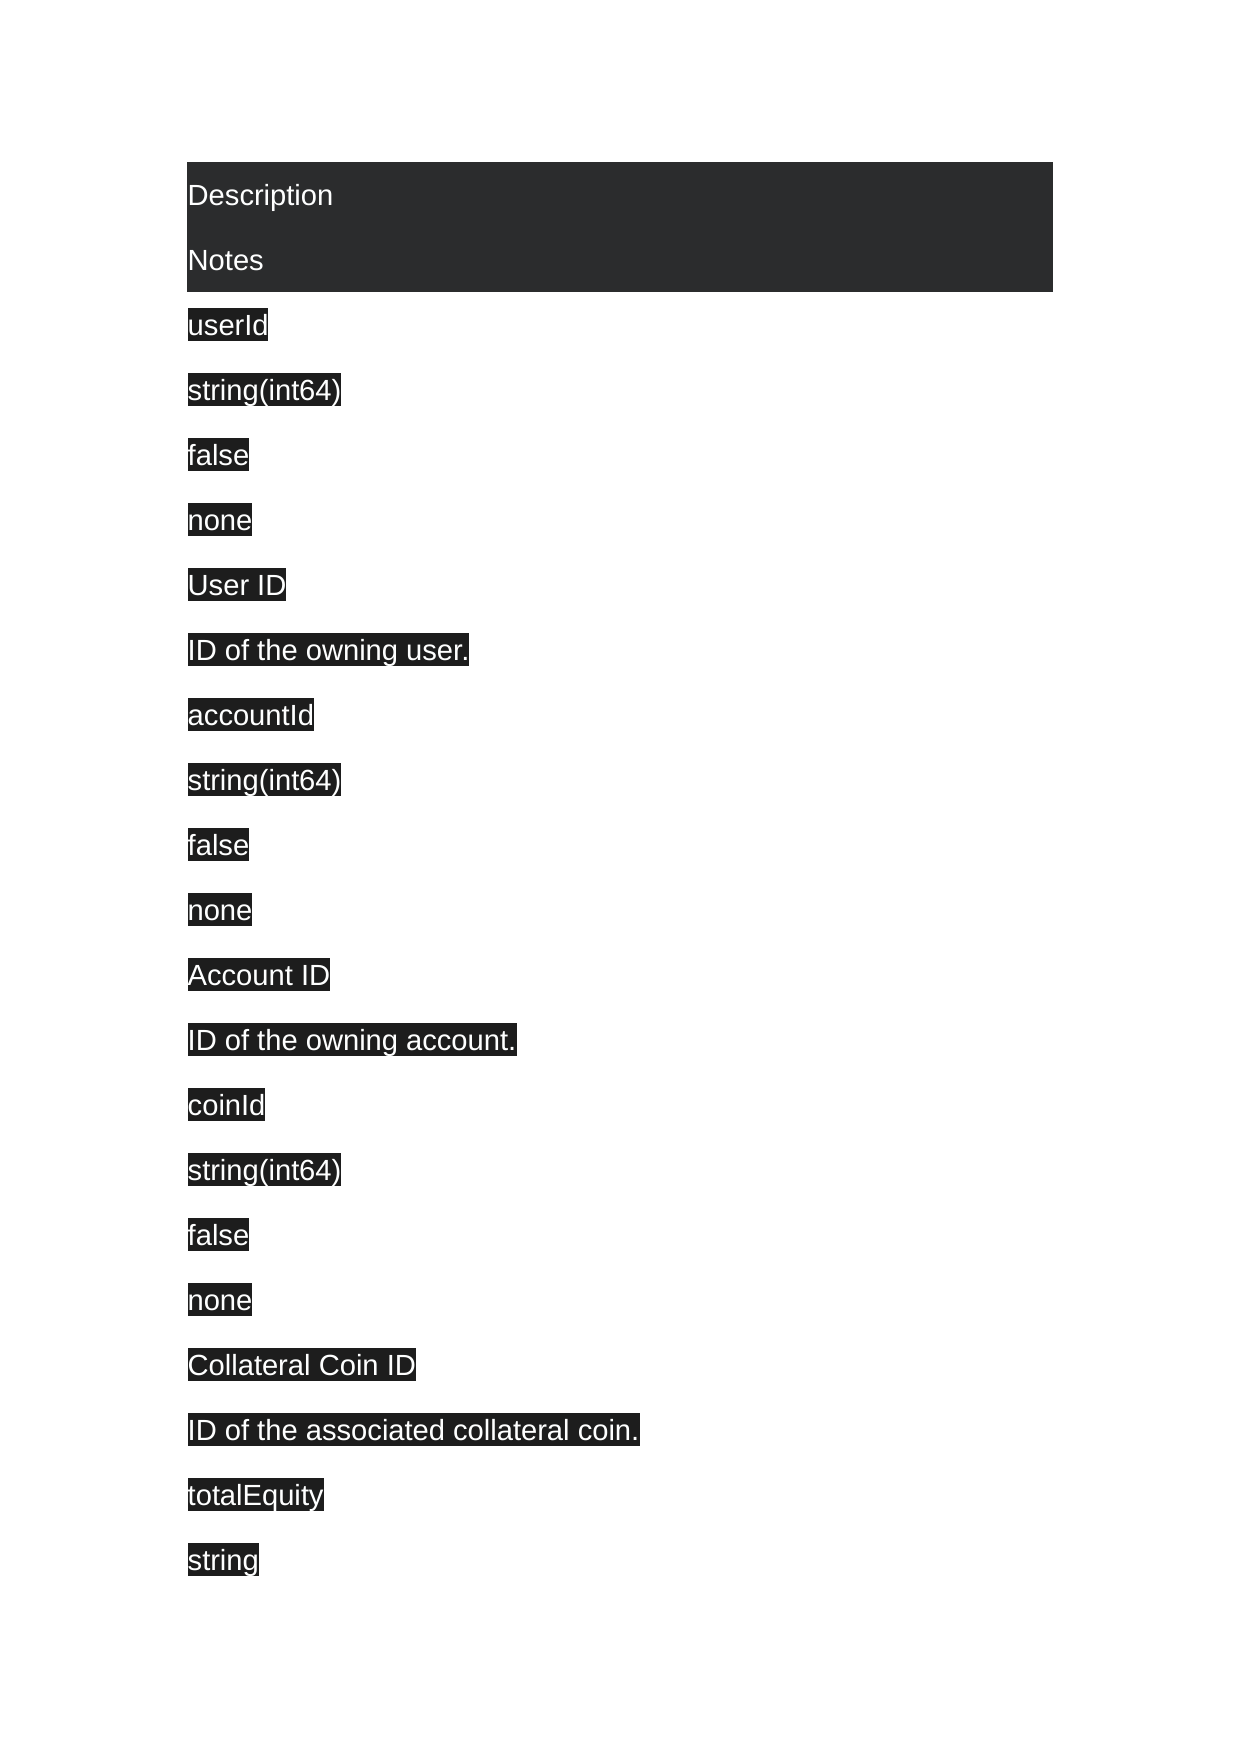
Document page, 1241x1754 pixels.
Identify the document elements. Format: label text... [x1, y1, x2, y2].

text User ID [187, 552, 1053, 617]
text string(int64) [187, 1137, 1053, 1202]
text false [187, 1202, 1053, 1267]
text none [187, 1267, 1053, 1332]
text coinId [187, 1072, 1053, 1137]
text false [187, 812, 1053, 877]
text ID of the owning user. [187, 617, 1053, 682]
text Collateral Coin ID [187, 1332, 1053, 1397]
text string(int64) [187, 357, 1053, 422]
text ID of the associated collateral coin. [187, 1397, 1053, 1462]
text accountId [187, 682, 1053, 747]
text Description [187, 162, 1053, 227]
text string [187, 1527, 1053, 1592]
text Notes [187, 227, 1053, 292]
text ID of the owning account. [187, 1007, 1053, 1072]
text Account ID [187, 942, 1053, 1007]
text false [187, 422, 1053, 487]
text userId [187, 292, 1053, 357]
text string(int64) [187, 747, 1053, 812]
text none [187, 877, 1053, 942]
text totalEquity [187, 1462, 1053, 1527]
text none [187, 487, 1053, 552]
